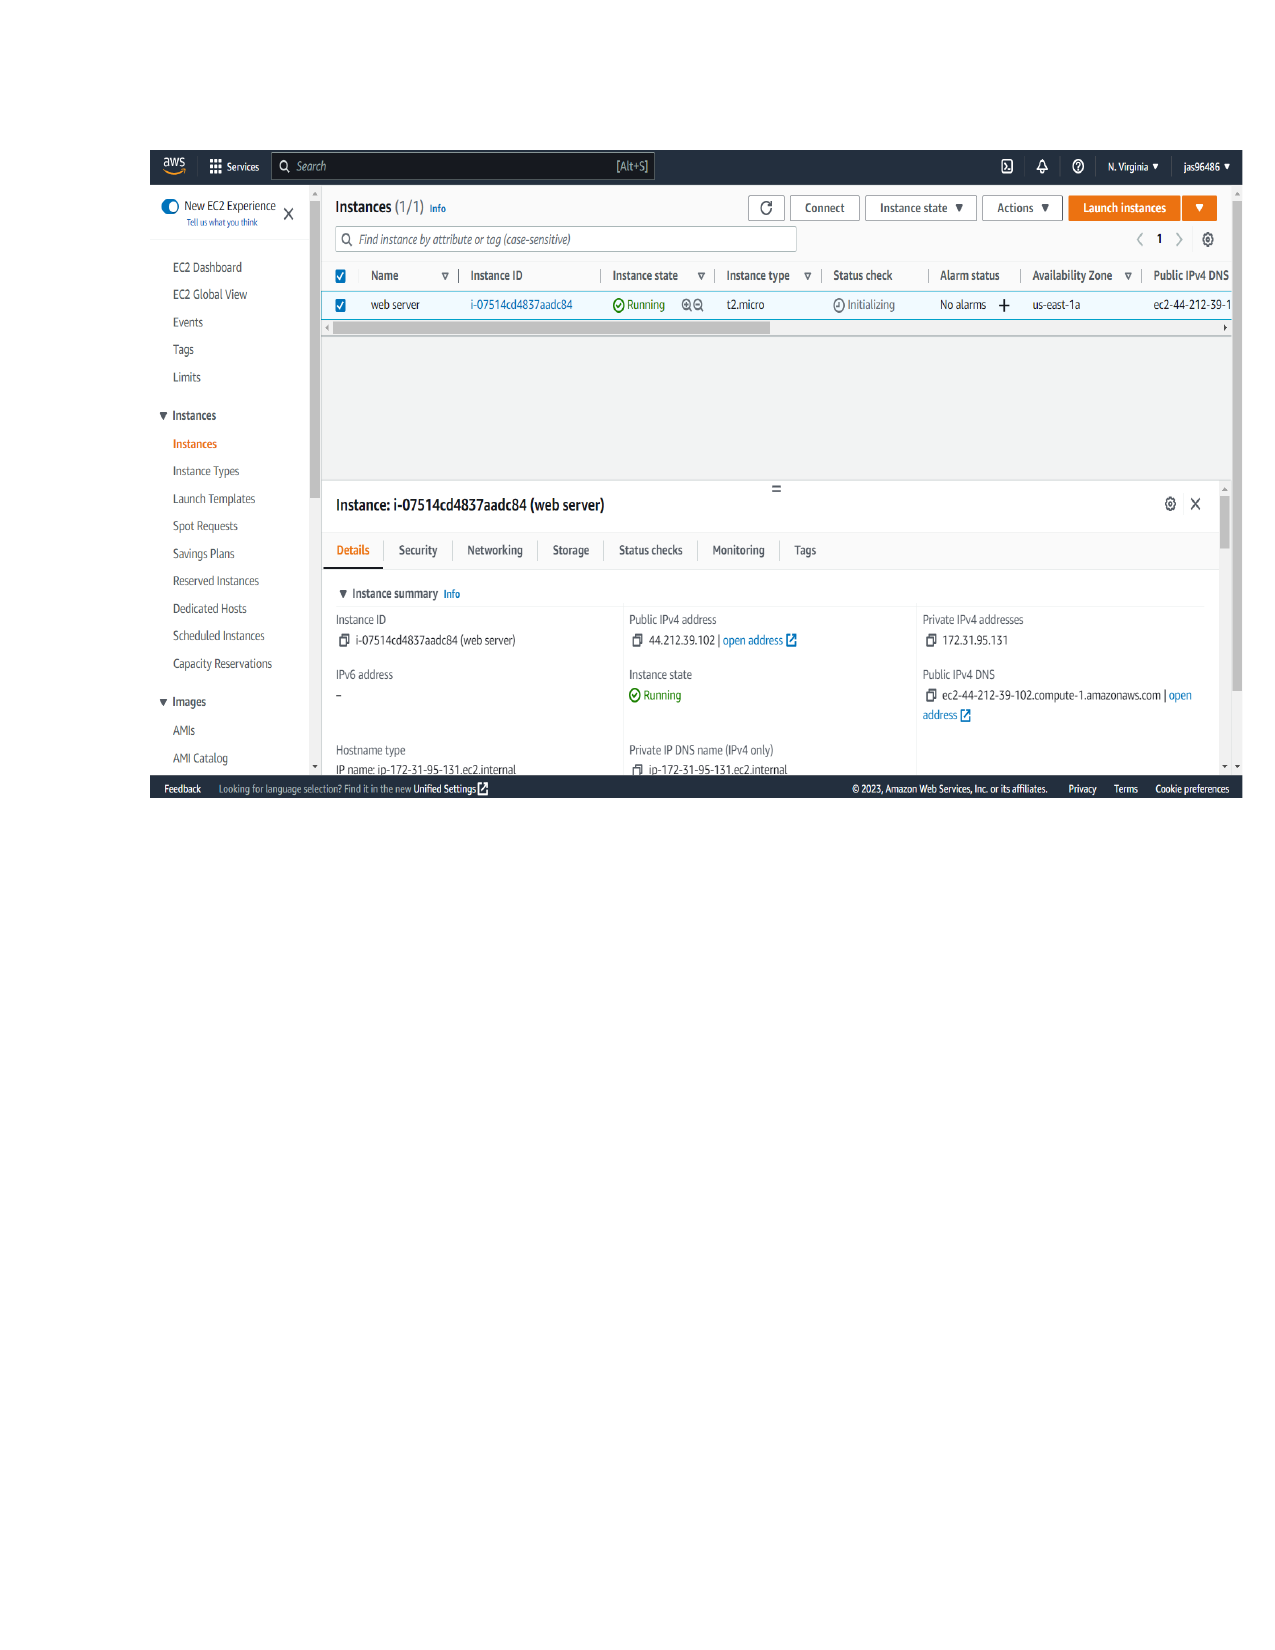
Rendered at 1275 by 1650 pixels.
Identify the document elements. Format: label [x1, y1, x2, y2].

picture [150, 150, 1243, 798]
